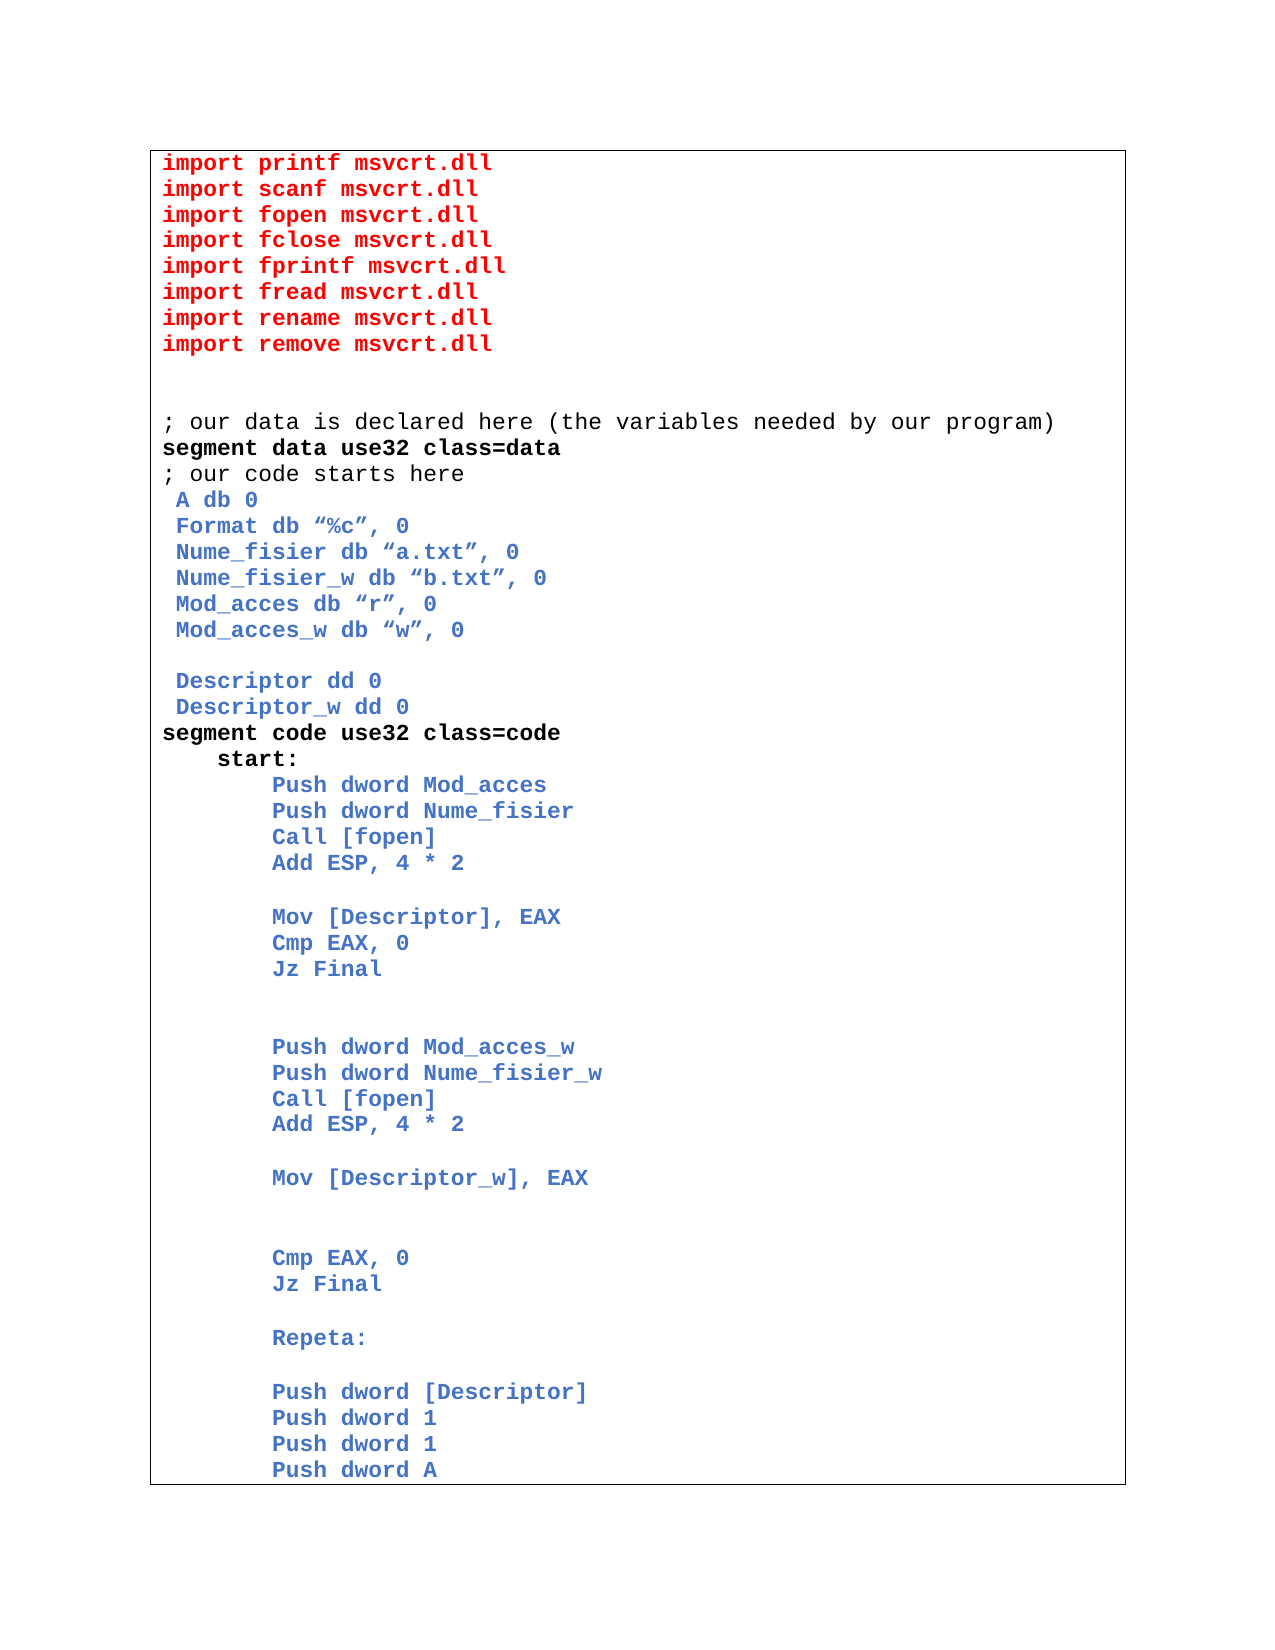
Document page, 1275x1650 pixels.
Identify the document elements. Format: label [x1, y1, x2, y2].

table_header [151, 151, 1125, 1484]
